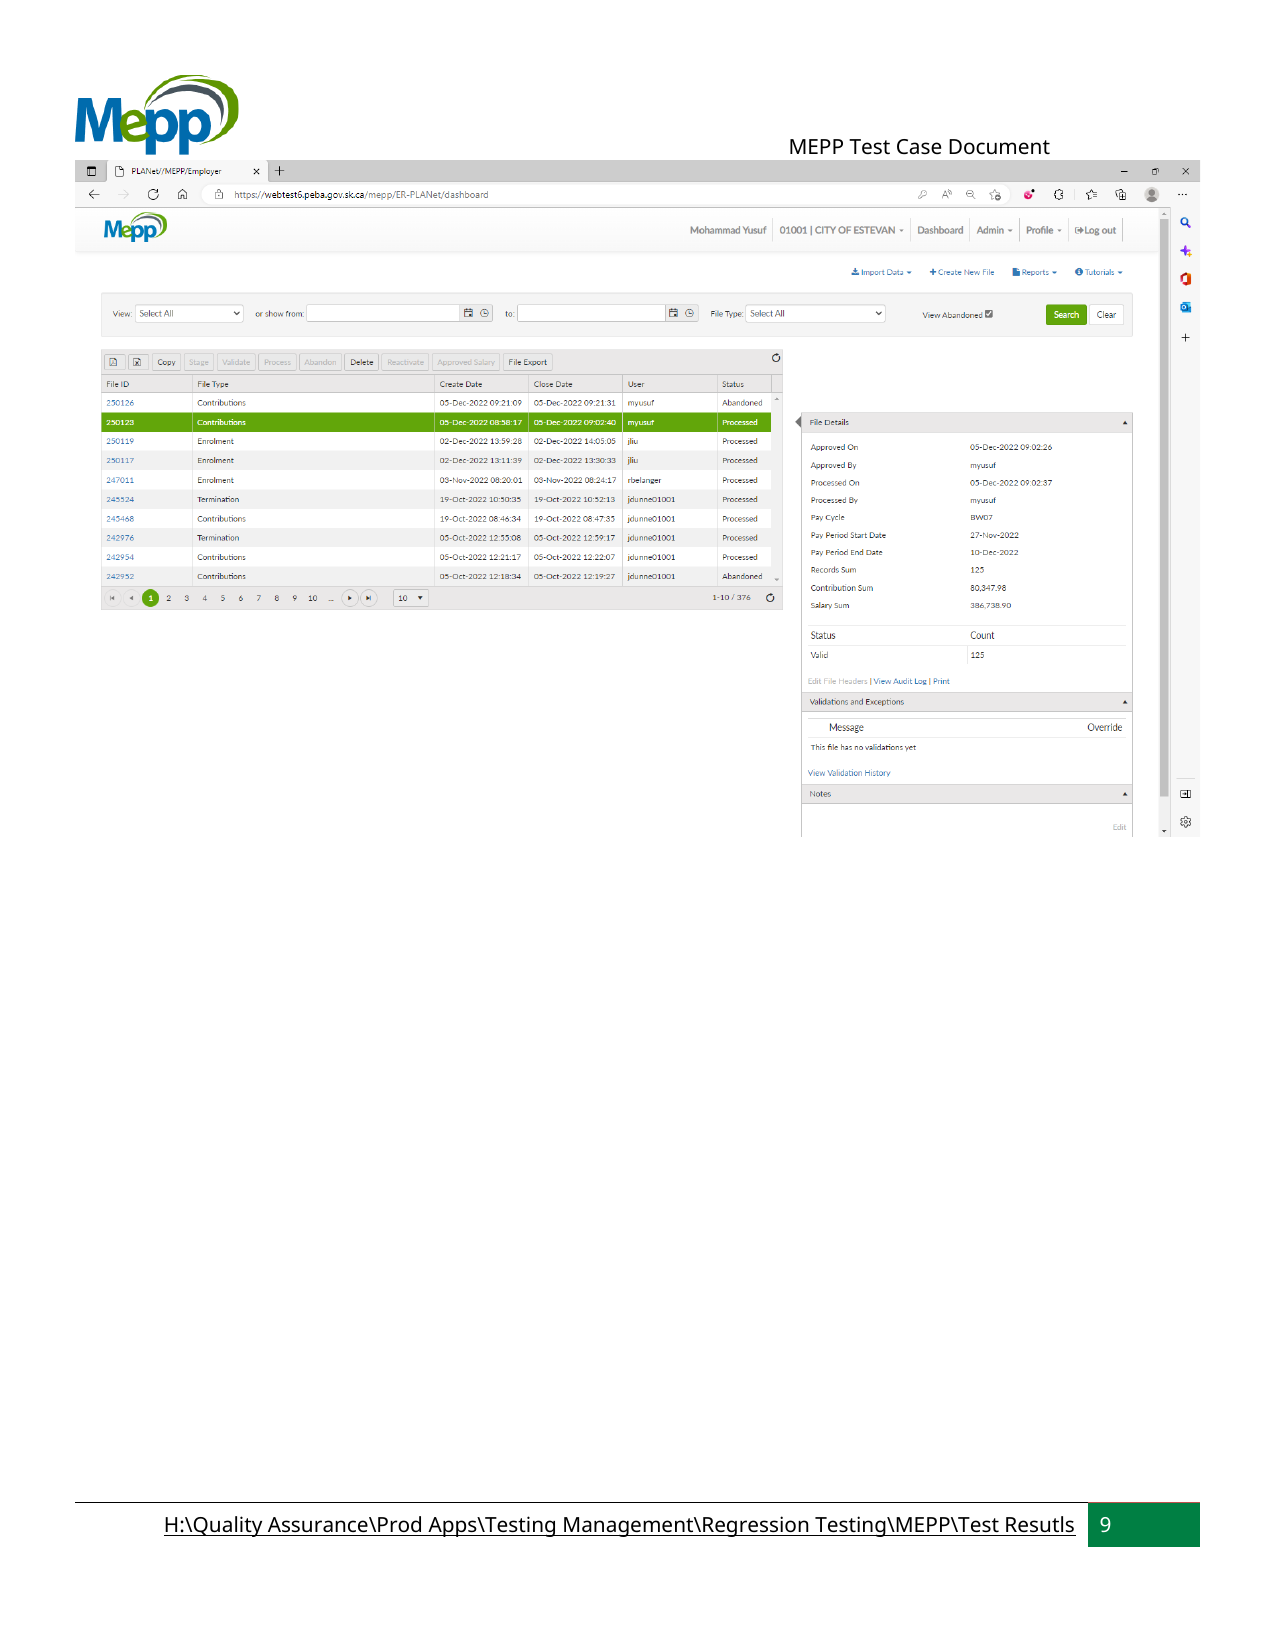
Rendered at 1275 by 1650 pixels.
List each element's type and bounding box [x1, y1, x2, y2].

picture [75, 160, 1200, 837]
picture [75, 75, 239, 155]
